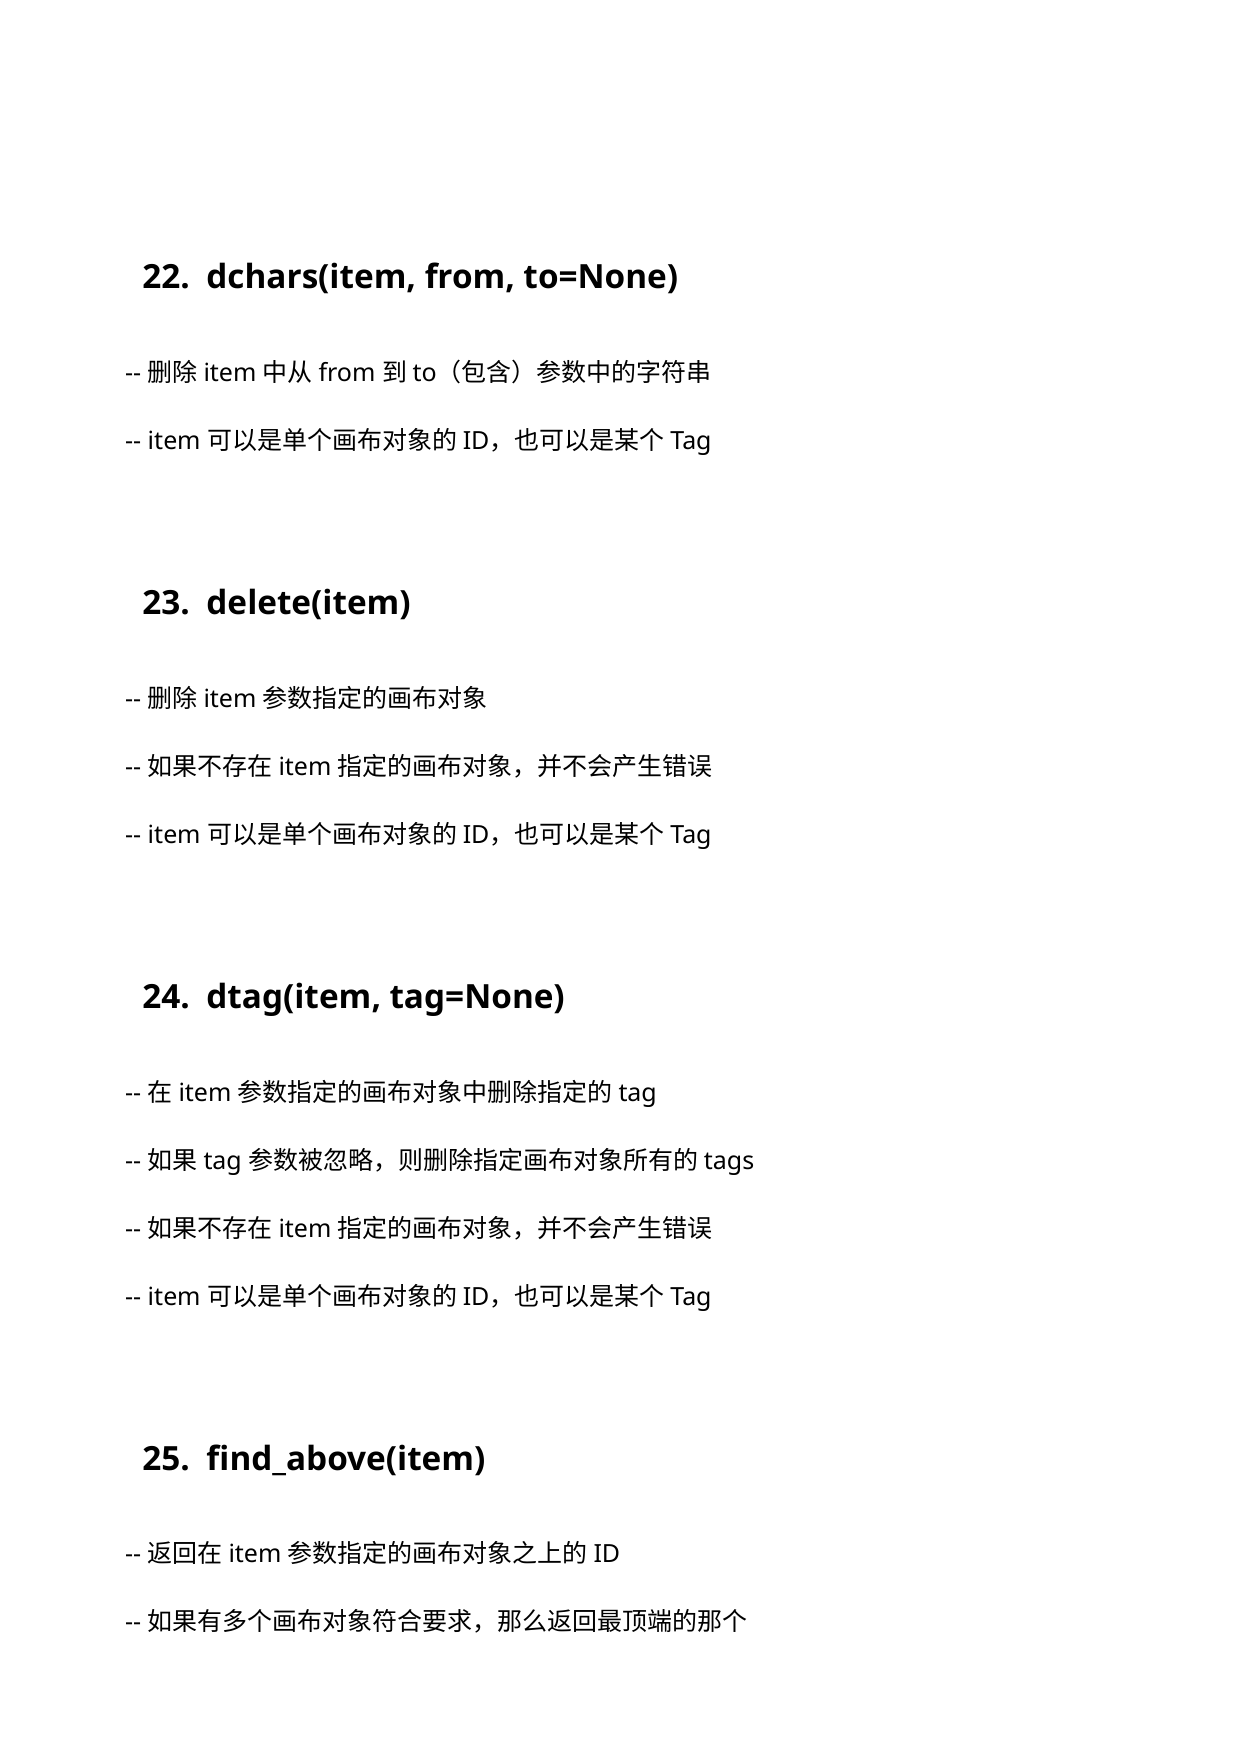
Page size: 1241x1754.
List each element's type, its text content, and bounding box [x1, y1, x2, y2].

subtitle dchars(item, from, to=None) [142, 242, 1165, 310]
text -- 如果 tag 参数被忽略，则删除指定画布对象所有的 tags [75, 1124, 1165, 1192]
text -- item 可以是单个画布对象的 ID，也可以是某个 Tag [75, 798, 1165, 866]
text -- 在 item 参数指定的画布对象中删除指定的 tag [75, 1056, 1165, 1124]
subtitle dtag(item, tag=None) [142, 961, 1165, 1029]
text -- item 可以是单个画布对象的 ID，也可以是某个 Tag [75, 1260, 1165, 1328]
text -- 返回在 item 参数指定的画布对象之上的 ID [75, 1518, 1165, 1586]
text -- 如果不存在 item 指定的画布对象，并不会产生错误 [75, 731, 1165, 798]
subtitle find_above(item) [142, 1423, 1165, 1491]
subtitle delete(item) [142, 568, 1165, 636]
text -- 如果有多个画布对象符合要求，那么返回最顶端的那个 [75, 1586, 1165, 1654]
text -- 删除 item 中从 from 到 to（包含）参数中的字符串 [75, 337, 1165, 405]
text -- item 可以是单个画布对象的 ID，也可以是某个 Tag [75, 405, 1165, 473]
text -- 如果不存在 item 指定的画布对象，并不会产生错误 [75, 1192, 1165, 1260]
text -- 删除 item 参数指定的画布对象 [75, 663, 1165, 731]
